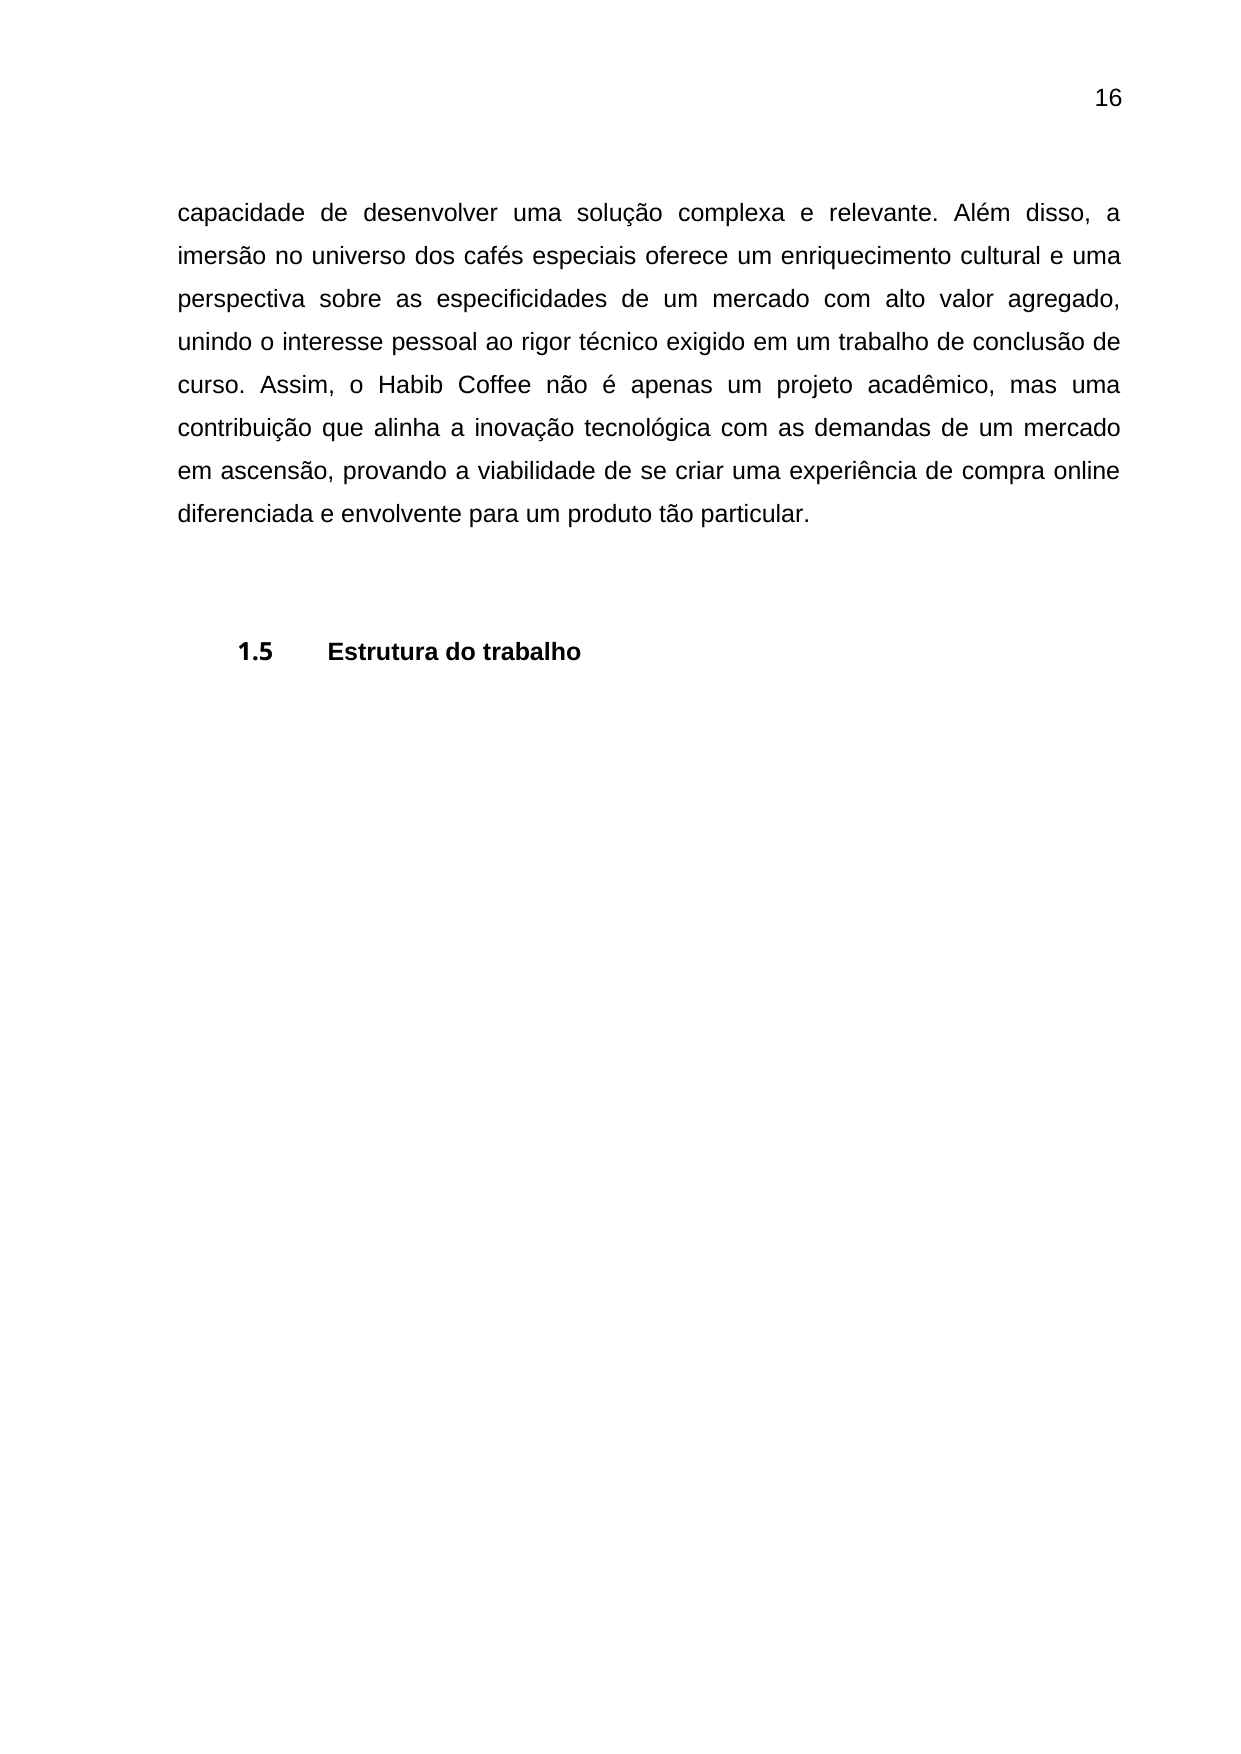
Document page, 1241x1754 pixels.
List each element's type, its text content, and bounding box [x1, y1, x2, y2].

subtitle Estrutura do trabalho [237, 623, 1122, 674]
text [177, 198, 1122, 528]
